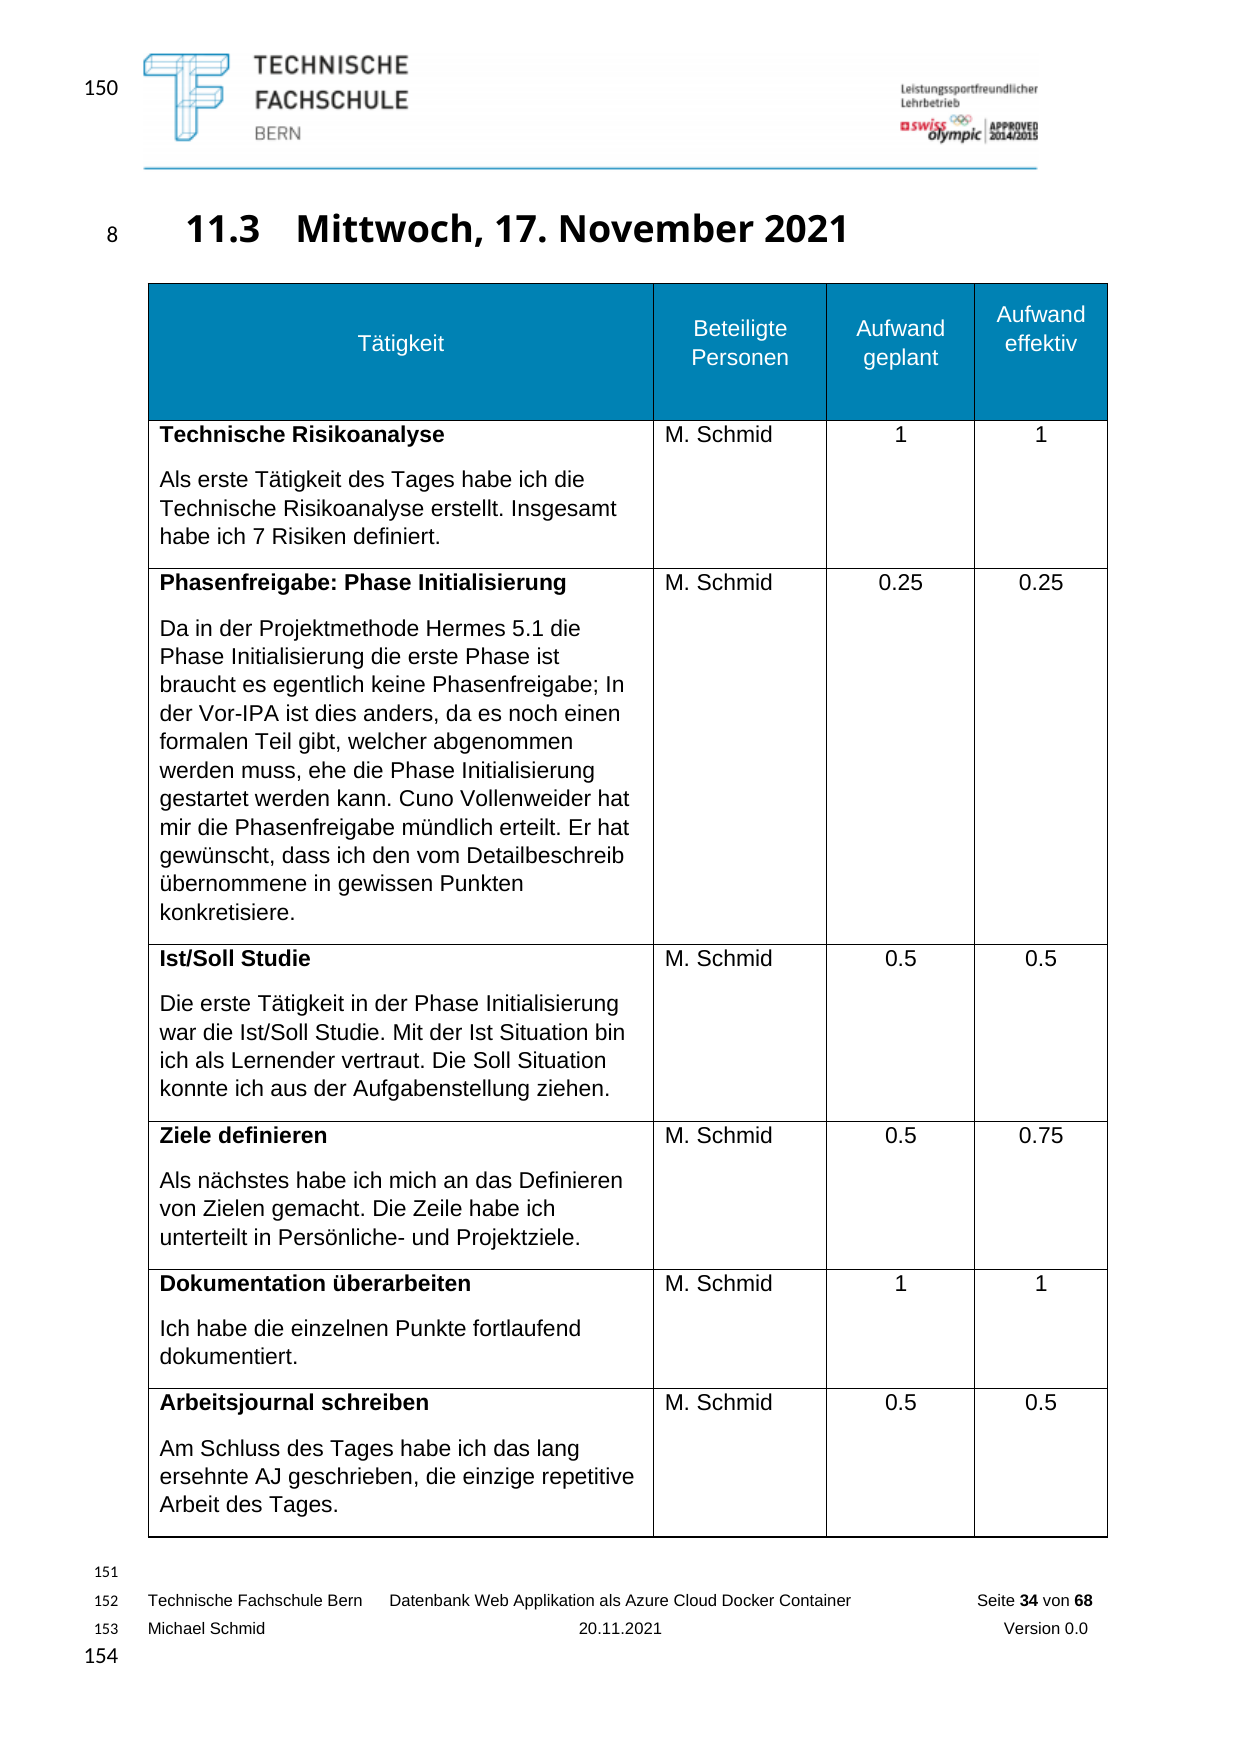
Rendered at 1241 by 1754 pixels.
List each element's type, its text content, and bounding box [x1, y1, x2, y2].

table_cell Ist/Soll Studie Die erste Tätigkeit in der Phase Initialisierung war die Ist/Soll Studie. Mit der Ist Situation bin ich als Lernender vertraut. Die Soll Situation konnte ich aus der Aufgabenstellung ziehen. [149, 945, 653, 1121]
picture [126, 45, 1067, 180]
table_cell 0.5 [827, 1389, 974, 1536]
table_cell M. Schmid [654, 421, 826, 568]
table_cell 0.5 [827, 945, 974, 1121]
table_cell 0.5 [975, 945, 1107, 1121]
subtitle Mittwoch, 17. November 2021 [185, 148, 1093, 254]
table_header Beteiligte Personen [654, 284, 826, 420]
table_header Tätigkeit [149, 284, 653, 420]
table_cell 0.25 [975, 569, 1107, 944]
table_header Aufwand geplant [827, 284, 974, 420]
table_cell 1 [975, 421, 1107, 568]
table_cell 1 [827, 1270, 974, 1388]
table_cell M. Schmid [654, 1122, 826, 1269]
table_cell M. Schmid [654, 569, 826, 944]
table_header Aufwand effektiv [975, 284, 1107, 420]
table_cell 1 [827, 421, 974, 568]
table_cell 1 [975, 1270, 1107, 1388]
table_cell M. Schmid [654, 1270, 826, 1388]
table_cell 0.5 [975, 1389, 1107, 1536]
table_cell Phasenfreigabe: Phase Initialisierung Da in der Projektmethode Hermes 5.1 die Phase Initialisierung die erste Phase ist braucht es egentlich keine Phasenfreigabe; In der Vor-IPA ist dies anders, da es noch einen formalen Teil gibt, welcher abgenommen werden muss, ehe die Phase Initialisierung gestartet werden kann. Cuno Vollenweider hat mir die Phasenfreigabe mündlich erteilt. Er hat gewünscht, dass ich den vom Detailbeschreib übernommene in gewissen Punkten konkretisiere. [149, 569, 653, 944]
table_cell M. Schmid [654, 945, 826, 1121]
table_cell Technische Risikoanalyse Als erste Tätigkeit des Tages habe ich die Technische Risikoanalyse erstellt. Insgesamt habe ich 7 Risiken definiert. [149, 421, 653, 568]
table_cell 0.25 [827, 569, 974, 944]
table_cell 0.75 [975, 1122, 1107, 1269]
table_cell Ziele definieren Als nächstes habe ich mich an das Definieren von Zielen gemacht. Die Zeile habe ich unterteilt in Persönliche- und Projektziele. [149, 1122, 653, 1269]
table_cell 0.5 [827, 1122, 974, 1269]
table_cell M. Schmid [654, 1389, 826, 1536]
table_cell Arbeitsjournal schreiben Am Schluss des Tages habe ich das lang ersehnte AJ geschrieben, die einzige repetitive Arbeit des Tages. [149, 1389, 653, 1536]
table_cell Dokumentation überarbeiten Ich habe die einzelnen Punkte fortlaufend dokumentiert. [149, 1270, 653, 1388]
